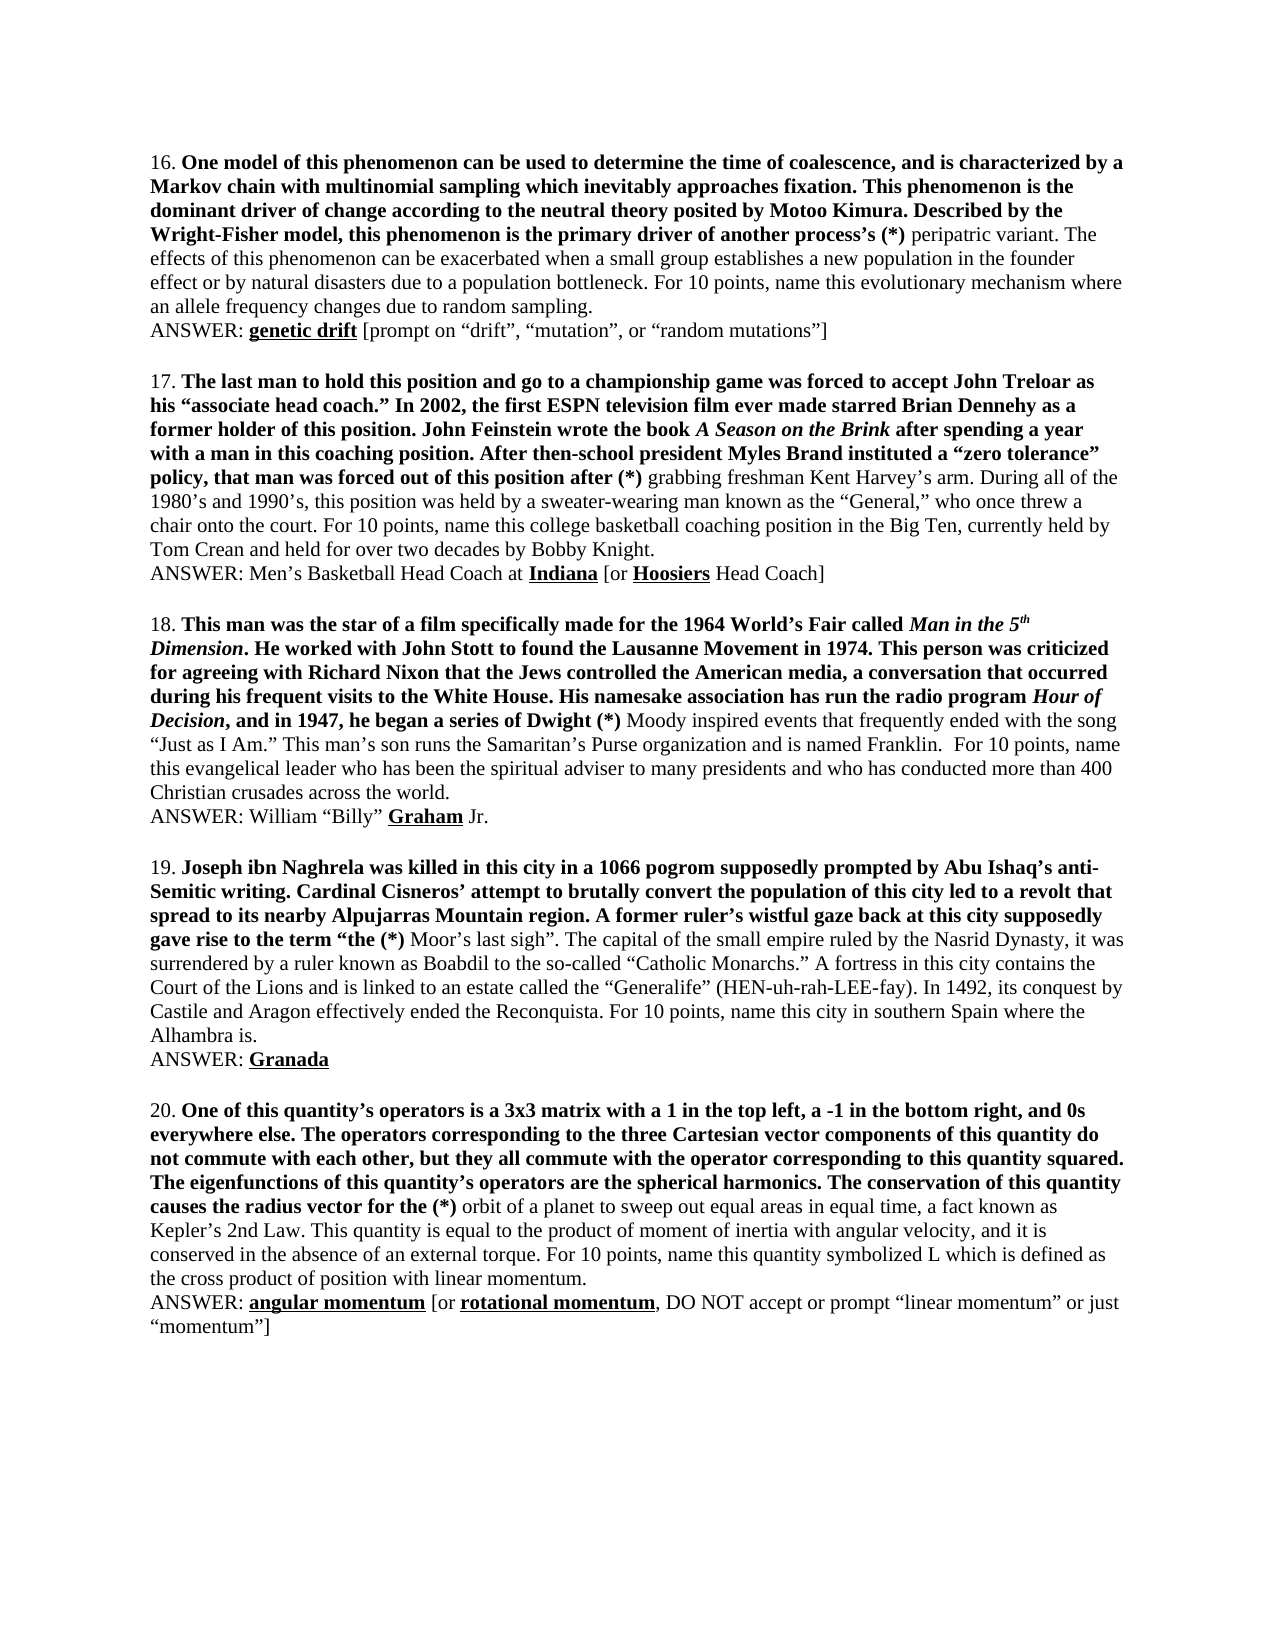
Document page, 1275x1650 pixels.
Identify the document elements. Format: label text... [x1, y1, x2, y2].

text 16. One model of this phenomenon can be used to determine the time of coalescence, and is characterized by a Markov chain with multinomial sampling which inevitably approaches fixation. This phenomenon is the dominant driver of change according to the neutral theory posited by Motoo Kimura. Described by the Wright-Fisher model, this phenomenon is the primary driver of another process’s (*) peripatric variant. The effects of this phenomenon can be exacerbated when a small group establishes a new population in the founder effect or by natural disasters due to a population bottleneck. For 10 points, name this evolutionary mechanism where an allele frequency changes due to random sampling. [150, 150, 1125, 318]
text ANSWER: Granada [150, 1047, 1125, 1071]
text ANSWER: genetic drift [prompt on “drift”, “mutation”, or “random mutations”] [150, 318, 1125, 342]
text ANSWER: angular momentum [or rotational momentum, DO NOT accept or prompt “linear momentum” or just “momentum”] [150, 1290, 1125, 1338]
text 17. The last man to hold this position and go to a championship game was forced to accept John Treloar as his “associate head coach.” In 2002, the first ESPN television film ever made starred Brian Dennehy as a former holder of this position. John Feinstein wrote the book A Season on the Brink after spending a year with a man in this coaching position. After then-school president Myles Brand instituted a “zero tolerance” policy, that man was forced out of this position after (*) grabbing freshman Kent Harvey’s arm. During all of the 1980’s and 1990’s, this position was held by a sweater-wearing man known as the “General,” who once threw a chair onto the court. For 10 points, name this college basketball coaching position in the Big Ten, currently held by Tom Crean and held for over two decades by Bobby Knight. [150, 369, 1125, 561]
text ANSWER: Men’s Basketball Head Coach at Indiana [or Hoosiers Head Coach] [150, 561, 1125, 585]
text ANSWER: William “Billy” Graham Jr. [150, 804, 1125, 828]
text 19. Joseph ibn Naghrela was killed in this city in a 1066 pogrom supposedly prompted by Abu Ishaq’s anti-Semitic writing. Cardinal Cisneros’ attempt to brutally convert the population of this city led to a revolt that spread to its nearby Alpujarras Mountain region. A former ruler’s wistful gaze back at this city supposedly gave rise to the term “the (*) Moor’s last sigh”. The capital of the small empire ruled by the Nasrid Dynasty, it was surrendered by a ruler known as Boabdil to the so-called “Catholic Monarchs.” A fortress in this city contains the Court of the Lions and is linked to an estate called the “Generalife” (HEN-uh-rah-LEE-fay). In 1492, its conquest by Castile and Aragon effectively ended the Reconquista. For 10 points, name this city in southern Spain where the Alhambra is. [150, 855, 1125, 1047]
text 18. This man was the star of a film specifically made for the 1964 World’s Fair called Man in the 5th Dimension. He worked with John Stott to found the Lausanne Movement in 1974. This person was criticized for agreeing with Richard Nixon that the Jews controlled the American media, a conversation that occurred during his frequent visits to the White House. His namesake association has run the radio program Hour of Decision, and in 1947, he began a series of Dwight (*) Moody inspired events that frequently ended with the song “Just as I Am.” This man’s son runs the Samaritan’s Purse organization and is named Franklin. For 10 points, name this evangelical leader who has been the spiritual adviser to many presidents and who has conducted more than 400 Christian crusades across the world. [150, 612, 1125, 804]
text 20. One of this quantity’s operators is a 3x3 matrix with a 1 in the top left, a -1 in the bottom right, and 0s everywhere else. The operators corresponding to the three Cartesian vector components of this quantity do not commute with each other, but they all commute with the operator corresponding to this quantity squared. The eigenfunctions of this quantity’s operators are the spherical harmonics. The conservation of this quantity causes the radius vector for the (*) orbit of a planet to sweep out equal areas in equal time, a fact known as Kepler’s 2nd Law. This quantity is equal to the product of moment of inertia with angular velocity, and it is conserved in the absence of an external torque. For 10 points, name this quantity symbolized L which is defined as the cross product of position with linear momentum. [150, 1098, 1125, 1290]
